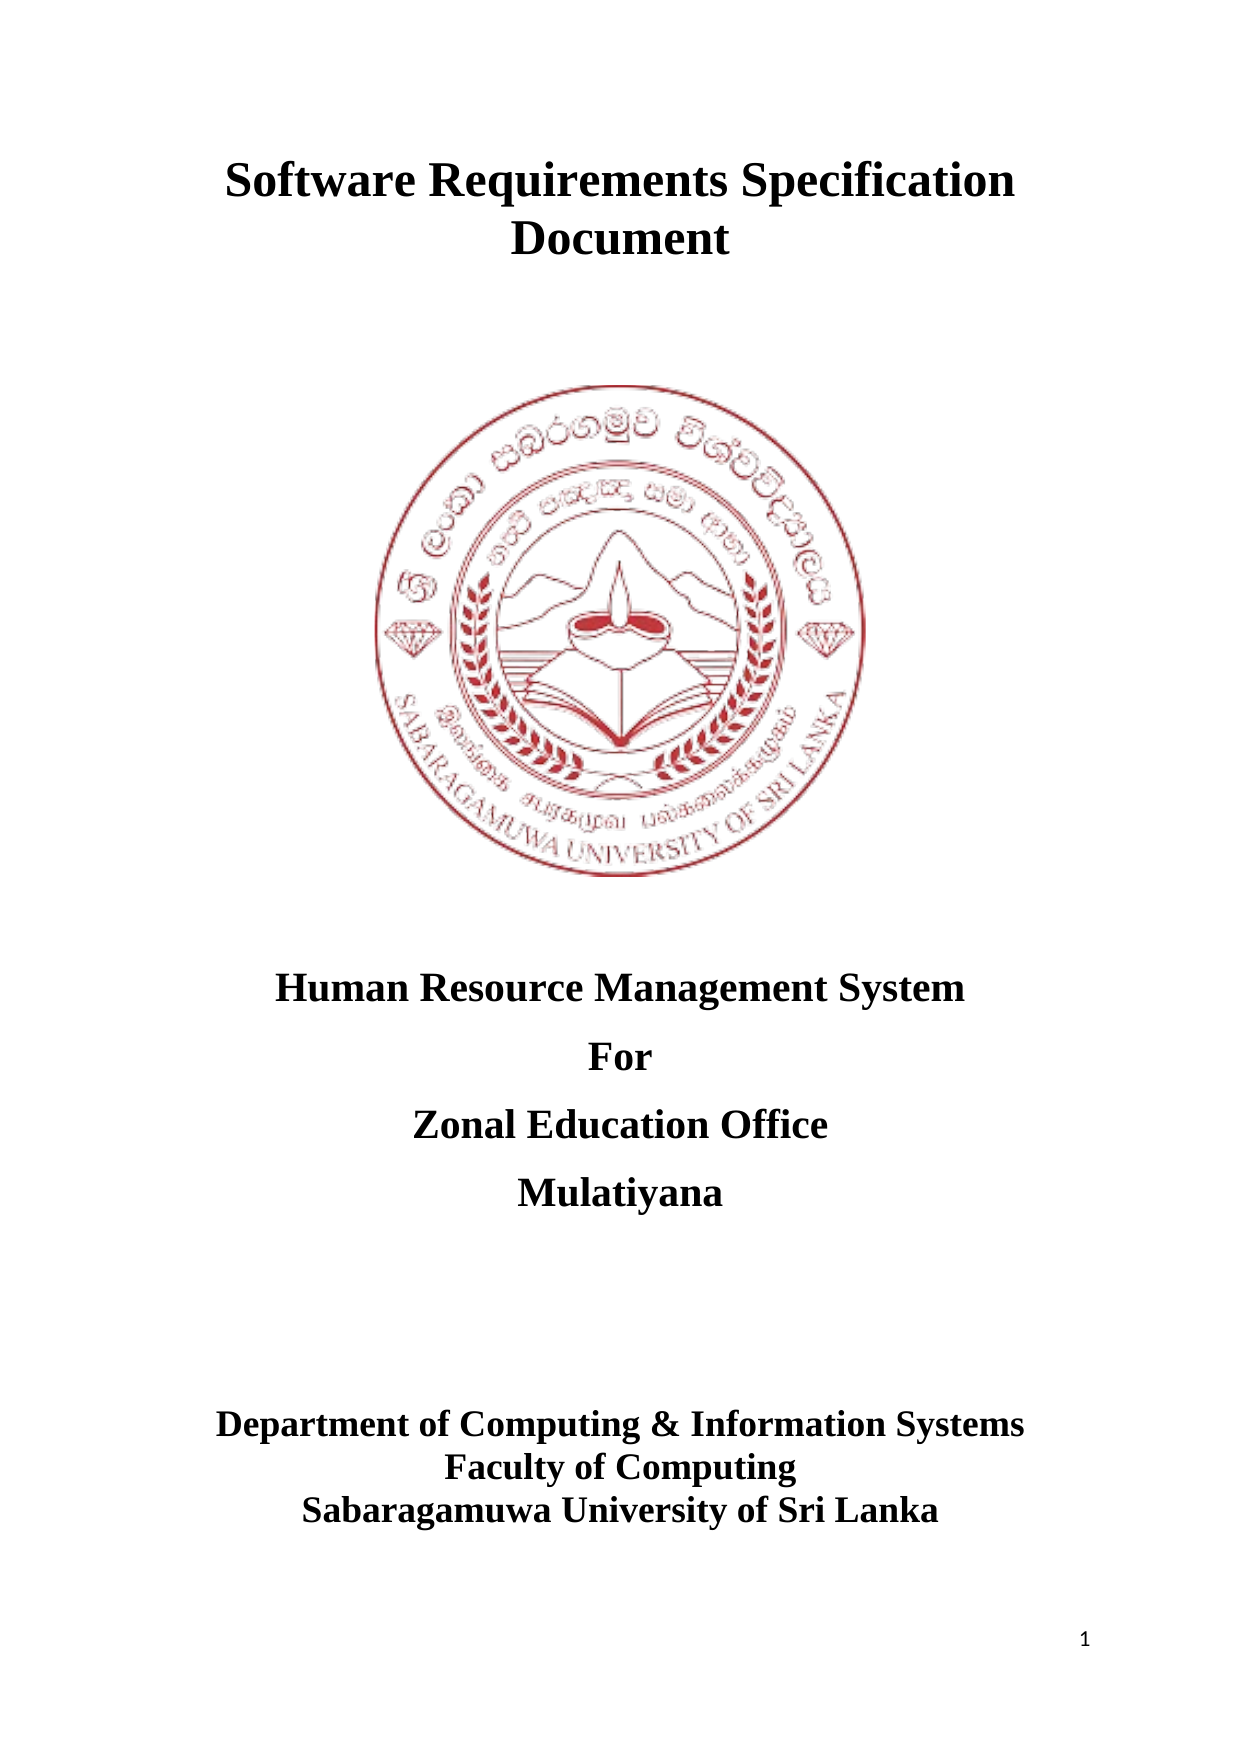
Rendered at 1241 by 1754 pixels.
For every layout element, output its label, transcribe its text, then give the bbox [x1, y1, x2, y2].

picture [374, 385, 866, 877]
text Faculty of Computing [150, 1444, 1090, 1488]
text Mulatiyana [150, 1168, 1090, 1216]
text Human Resource Management System [150, 963, 1090, 1011]
text Zonal Education Office [150, 1099, 1090, 1147]
text For [150, 1031, 1090, 1079]
text Department of Computing & Information Systems [150, 1401, 1090, 1444]
text Sabaragamuwa University of Sri Lanka [150, 1488, 1090, 1531]
text Document [150, 207, 1090, 265]
text Software Requirements Specification [150, 150, 1090, 207]
